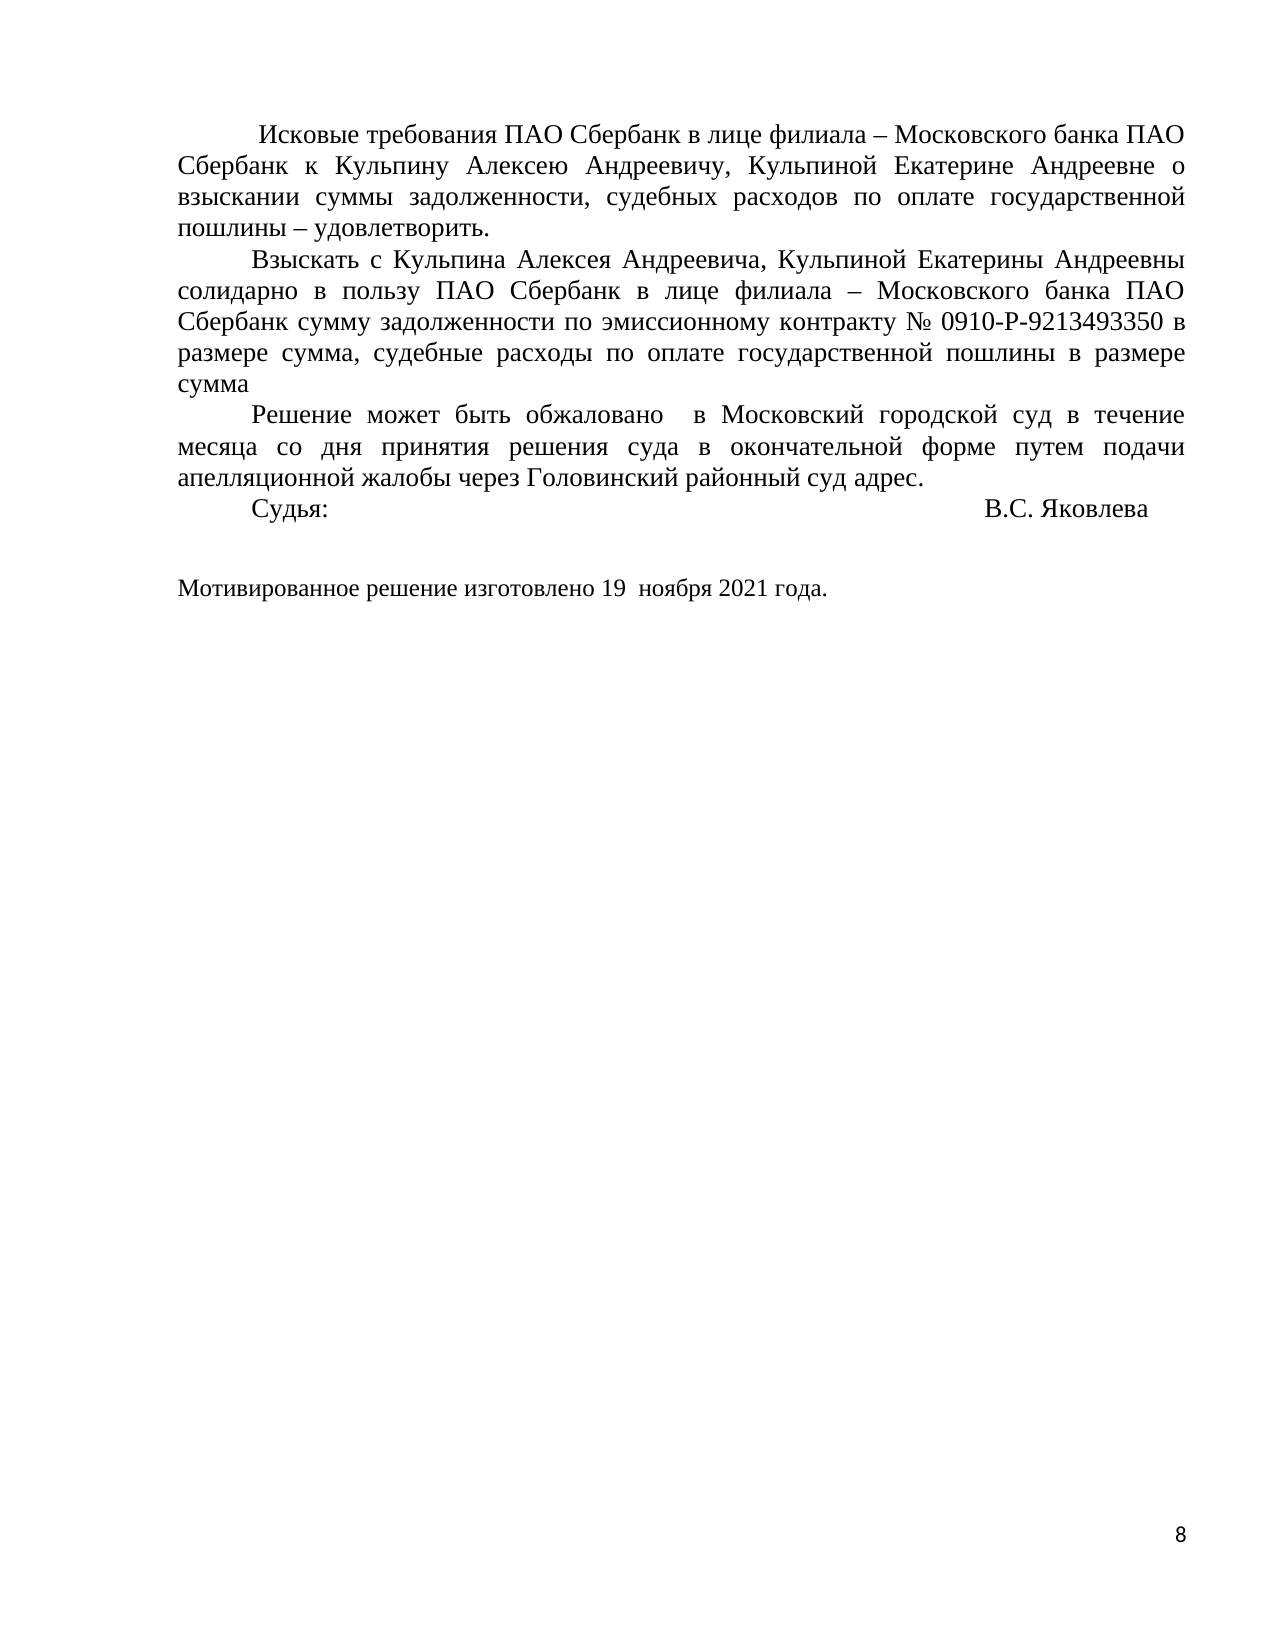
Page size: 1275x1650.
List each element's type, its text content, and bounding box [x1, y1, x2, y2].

text Судья: В.С. Яковлева [177, 492, 1186, 523]
text Взыскать с Кульпина Алексея Андреевича, Кульпиной Екатерины Андреевны солидарно в пользу ПАО Сбербанк в лице филиала – Московского банка ПАО Сбербанк сумму задолженности по эмиссионному контракту № 0910-Р-9213493350 в размере сумма, судебные расходы по оплате государственной пошлины в размере сумма [177, 243, 1186, 398]
text Исковые требования ПАО Сбербанк в лице филиала – Московского банка ПАО Сбербанк к Кульпину Алексею Андреевичу, Кульпиной Екатерине Андреевне о взыскании суммы задолженности, судебных расходов по оплате государственной пошлины – удовлетворить. [177, 118, 1186, 243]
text Мотивированное решение изготовлено 19 ноября 2021 года. [177, 573, 1186, 601]
text Решение может быть обжаловано в Московский городской суд в течение месяца со дня принятия решения суда в окончательной форме путем подачи апелляционной жалобы через Головинский районный суд адрес. [177, 398, 1186, 492]
